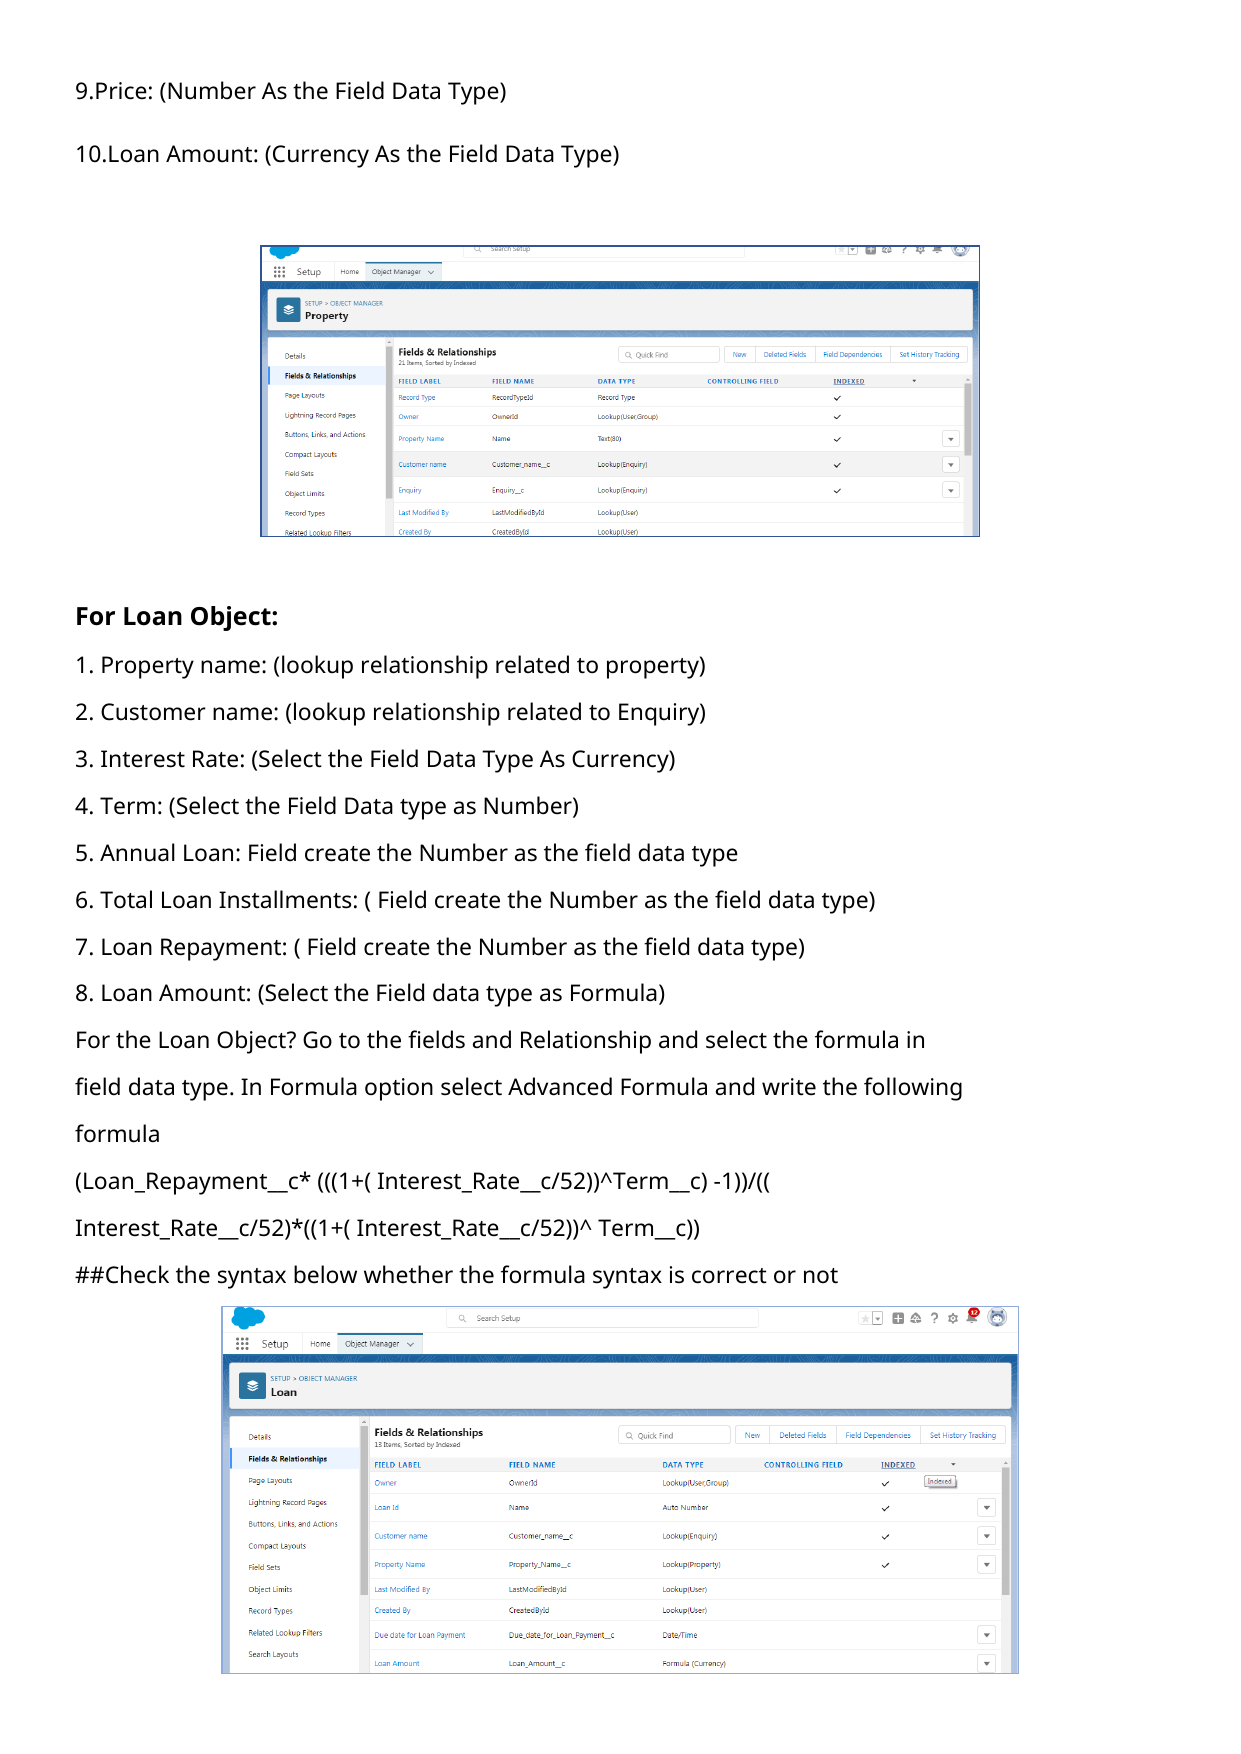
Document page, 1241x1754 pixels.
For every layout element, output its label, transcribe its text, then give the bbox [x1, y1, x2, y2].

text 7. Loan Repayment: ( Field create the Number as the field data type) [75, 931, 1165, 962]
text formula [75, 1118, 1165, 1149]
text 8. Loan Amount: (Select the Field data type as Formula) [75, 977, 1165, 1009]
text 6. Total Loan Installments: ( Field create the Number as the field data type) [75, 884, 1165, 915]
text Interest_Rate__c/52)*((1+( Interest_Rate__c/52))^ Term__c)) [75, 1212, 1165, 1243]
text 4. Term: (Select the Field Data type as Number) [75, 790, 1165, 821]
text 1. Property name: (lookup relationship related to property) [75, 649, 1165, 681]
text For the Loan Object? Go to the fields and Relationship and select the formula in [75, 1024, 1165, 1056]
text 3. Interest Rate: (Select the Field Data Type As Currency) [75, 743, 1165, 774]
text ##Check the syntax below whether the formula syntax is correct or not [75, 1259, 1165, 1290]
text field data type. In Formula option select Advanced Formula and write the following [75, 1071, 1165, 1102]
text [75, 75, 1165, 169]
picture [262, 247, 979, 536]
picture [223, 1307, 1018, 1673]
text For Loan Object: [75, 598, 1165, 632]
text 2. Customer name: (lookup relationship related to Enquiry) [75, 696, 1165, 727]
text 5. Annual Loan: Field create the Number as the field data type [75, 837, 1165, 868]
text (Loan_Repayment__c* (((1+( Interest_Rate__c/52))^Term__c) -1))/(( [75, 1165, 1165, 1196]
